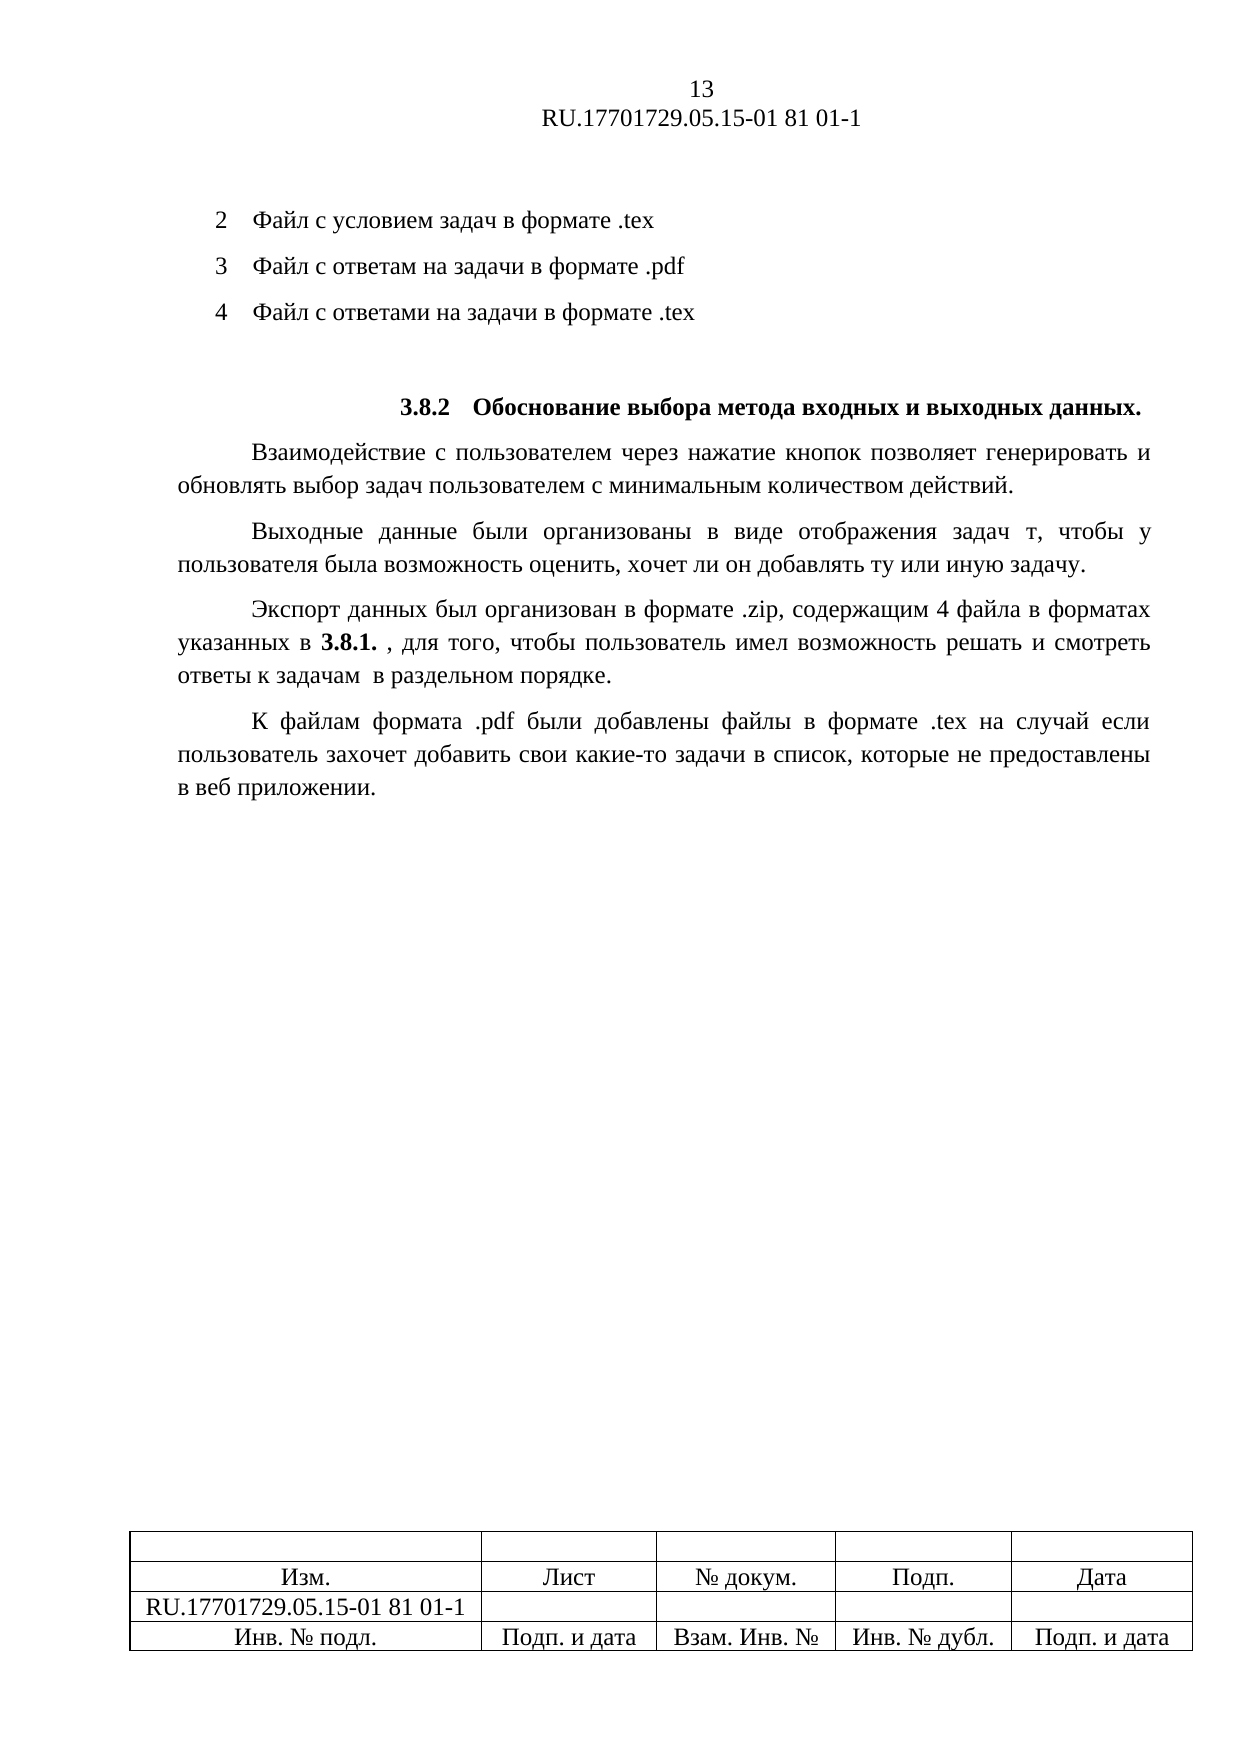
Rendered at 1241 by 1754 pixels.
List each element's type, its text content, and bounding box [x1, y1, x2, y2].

list Файл с ответами на задачи в формате .tex [215, 297, 1152, 325]
text Экспорт данных был организован в формате .zip, содержащим 4 файла в форматах указанных в 3.8.1. , для того, чтобы пользователь имел возможность решать и смотреть ответы к задачам в раздельном порядке. [177, 594, 1152, 689]
text Выходные данные были организованы в виде отображения задач т, чтобы у пользователя была возможность оценить, хочет ли он добавлять ту или иную задачу. [177, 516, 1152, 578]
list Файл с условием задач в формате .tex [215, 206, 1152, 234]
subtitle Обоснование выбора метода входных и выходных данных. [326, 392, 1152, 421]
text Взаимодействие с пользователем через нажатие кнопок позволяет генерировать и обновлять выбор задач пользователем с минимальным количеством действий. [177, 437, 1152, 499]
list Файл с ответам на задачи в формате .pdf [215, 251, 1152, 280]
text К файлам формата .pdf были добавлены файлы в формате .tex на случай если пользователь захочет добавить свои какие-то задачи в список, которые не предоставлены в веб приложении. [177, 706, 1152, 801]
